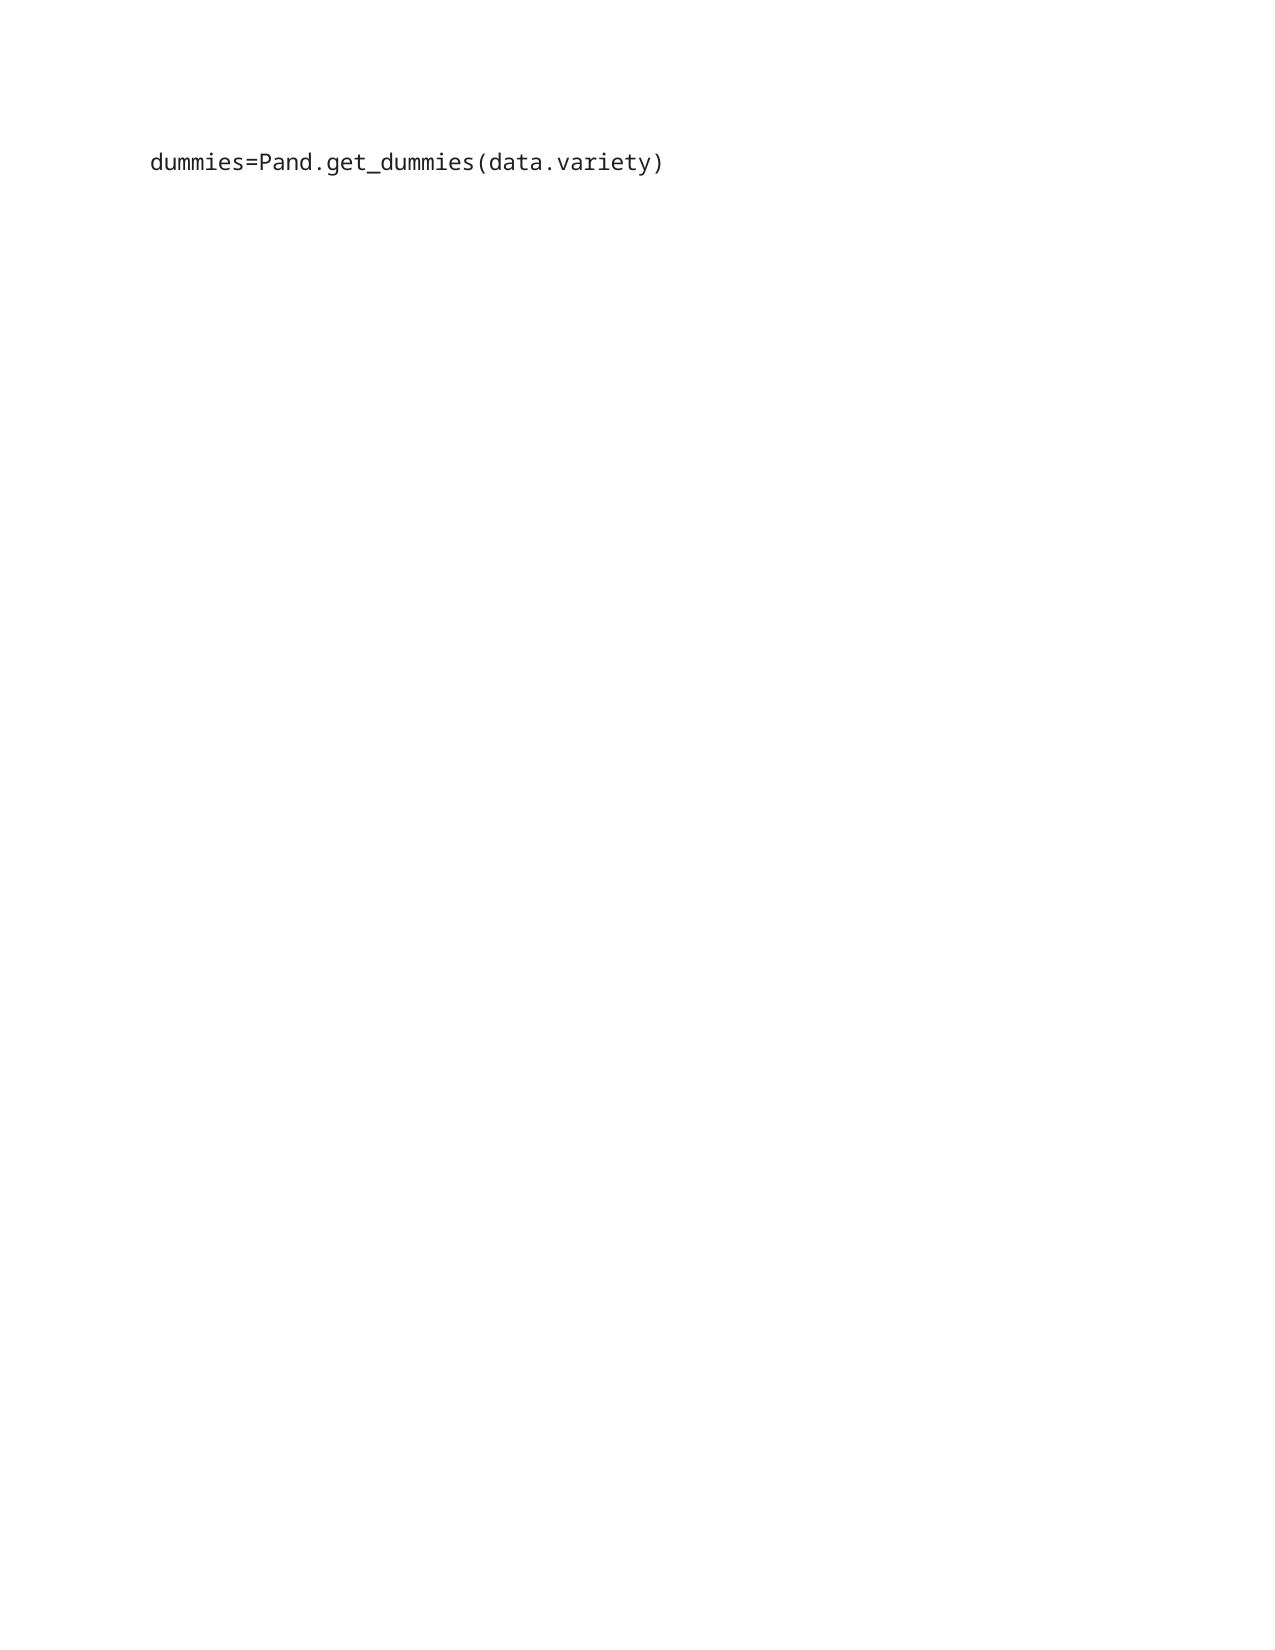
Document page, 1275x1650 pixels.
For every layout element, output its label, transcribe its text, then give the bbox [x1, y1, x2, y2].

text dummies=Pand.get_dummies(data.variety) [150, 146, 1189, 177]
